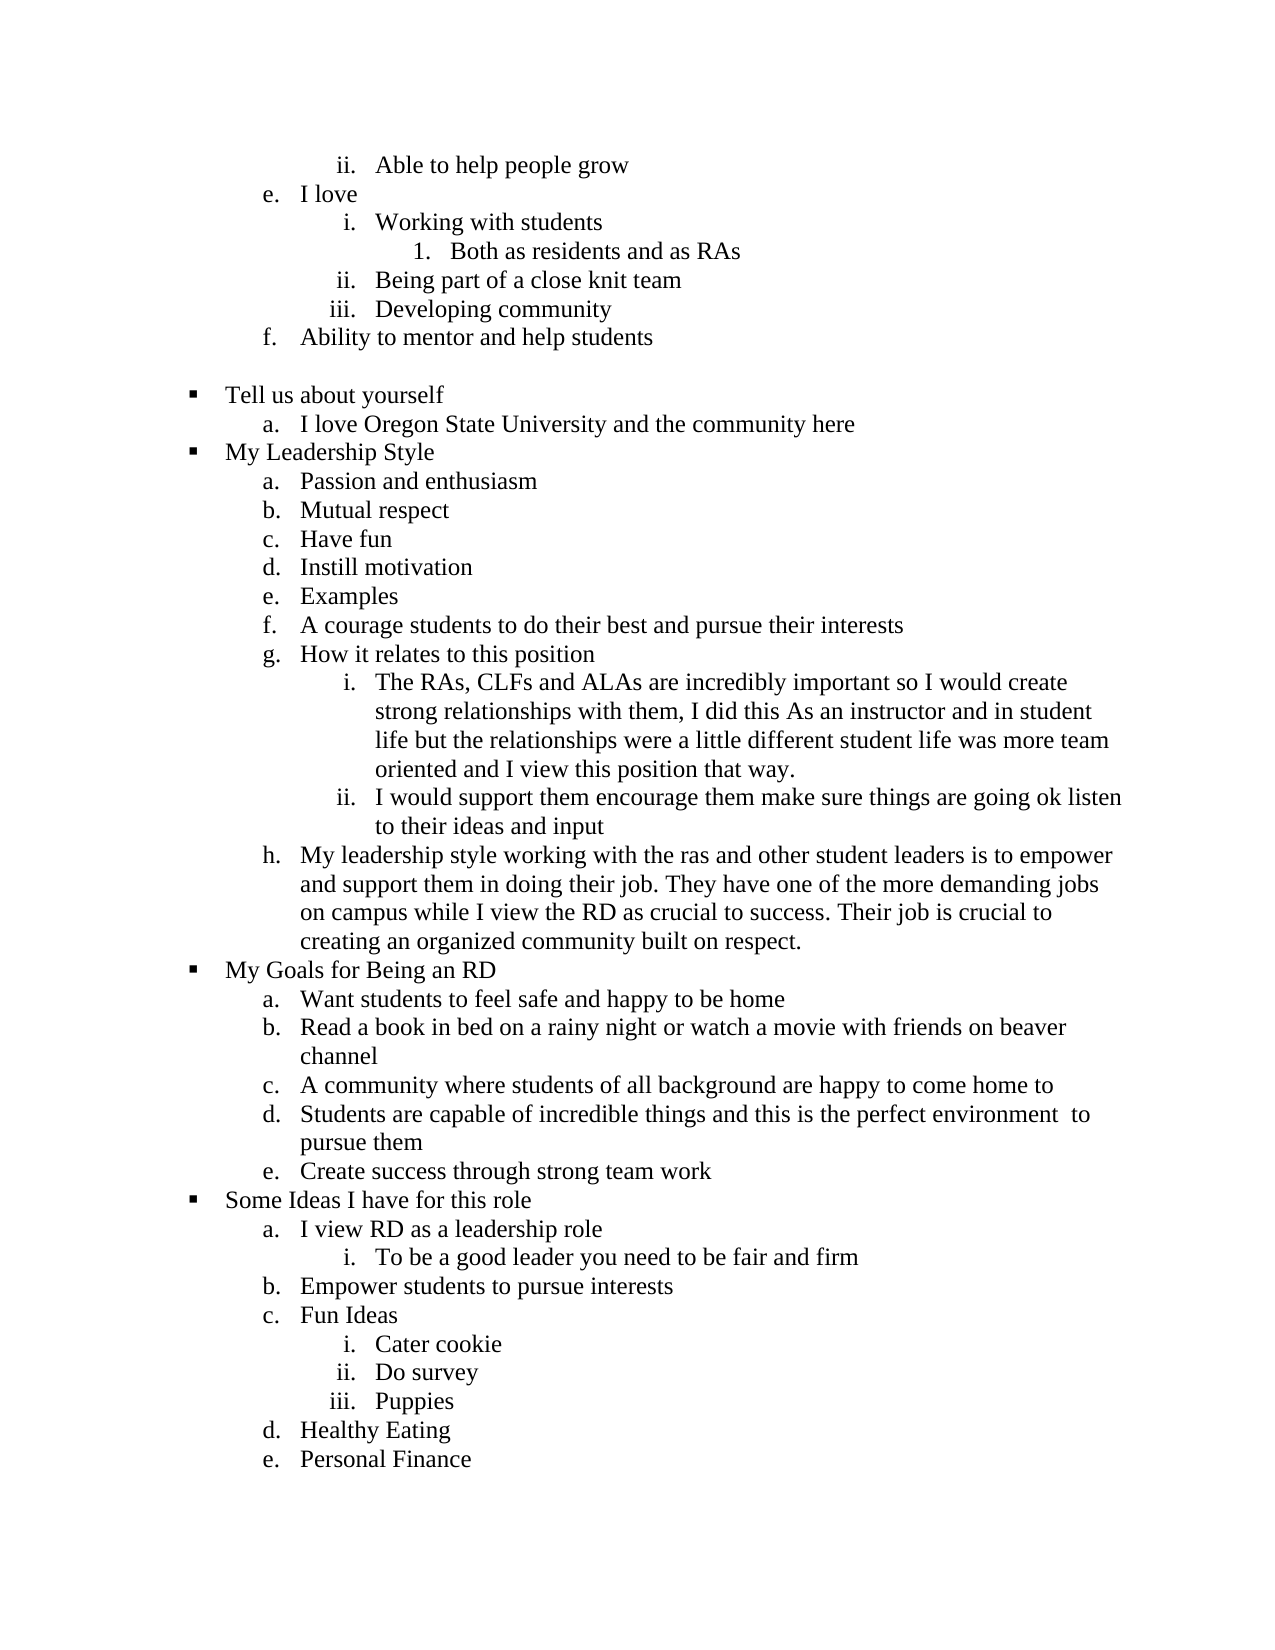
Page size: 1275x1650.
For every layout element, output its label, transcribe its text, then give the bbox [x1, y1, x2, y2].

list Want students to feel safe and happy to be home [262, 984, 1125, 1012]
list Cater cookie [356, 1329, 1125, 1357]
list Both as residents and as RAs [412, 236, 1125, 265]
list My Leadership Style [187, 437, 1125, 466]
list My Goals for Being an RD [187, 955, 1125, 984]
list Able to help people grow [356, 150, 1125, 179]
list The RAs, CLFs and ALAs are incredibly important so I would create strong relationships with them, I did this As an instructor and in student life but the relationships were a little different student life was more team oriented and I view this position that way. [356, 667, 1125, 782]
list Ability to mentor and help students [262, 322, 1125, 351]
list I view RD as a leadership role [262, 1214, 1125, 1242]
list To be a good leader you need to be fair and firm [356, 1242, 1125, 1271]
list Working with students [356, 207, 1125, 236]
list Some Ideas I have for this role [187, 1185, 1125, 1214]
list My leadership style working with the ras and other student leaders is to empower and support them in doing their job. They have one of the more demanding jobs on campus while I view the RD as crucial to success. Their job is crucial to creating an organized community built on respect. [262, 840, 1125, 955]
list Mutual respect [262, 495, 1125, 524]
list A courage students to do their best and pursue their interests [262, 610, 1125, 639]
list Fun Ideas [262, 1300, 1125, 1329]
list Read a book in bed on a rainy night or watch a movie with friends on beaver channel [262, 1012, 1125, 1070]
list I love [262, 179, 1125, 207]
list Passion and enthusiasm [262, 466, 1125, 495]
list I love Oregon State University and the community here [262, 409, 1125, 437]
list Do survey [356, 1357, 1125, 1386]
list Healthy Eating [262, 1415, 1125, 1444]
list Students are capable of incredible things and this is the perfect environment to pursue them [262, 1099, 1125, 1156]
list Create success through strong team work [262, 1156, 1125, 1185]
list Instill motivation [262, 552, 1125, 581]
list I would support them encourage them make sure things are going ok listen to their ideas and input [356, 782, 1125, 840]
list Empower students to pursue interests [262, 1271, 1125, 1300]
list Examples [262, 581, 1125, 610]
list Have fun [262, 524, 1125, 552]
list Being part of a close knit team [356, 265, 1125, 294]
list A community where students of all background are happy to come home to [262, 1070, 1125, 1099]
list Tell us about yourself [187, 380, 1125, 409]
list How it relates to this position [262, 639, 1125, 667]
list Developing community [356, 294, 1125, 322]
list Personal Finance [262, 1444, 1125, 1472]
list Puppies [356, 1386, 1125, 1415]
